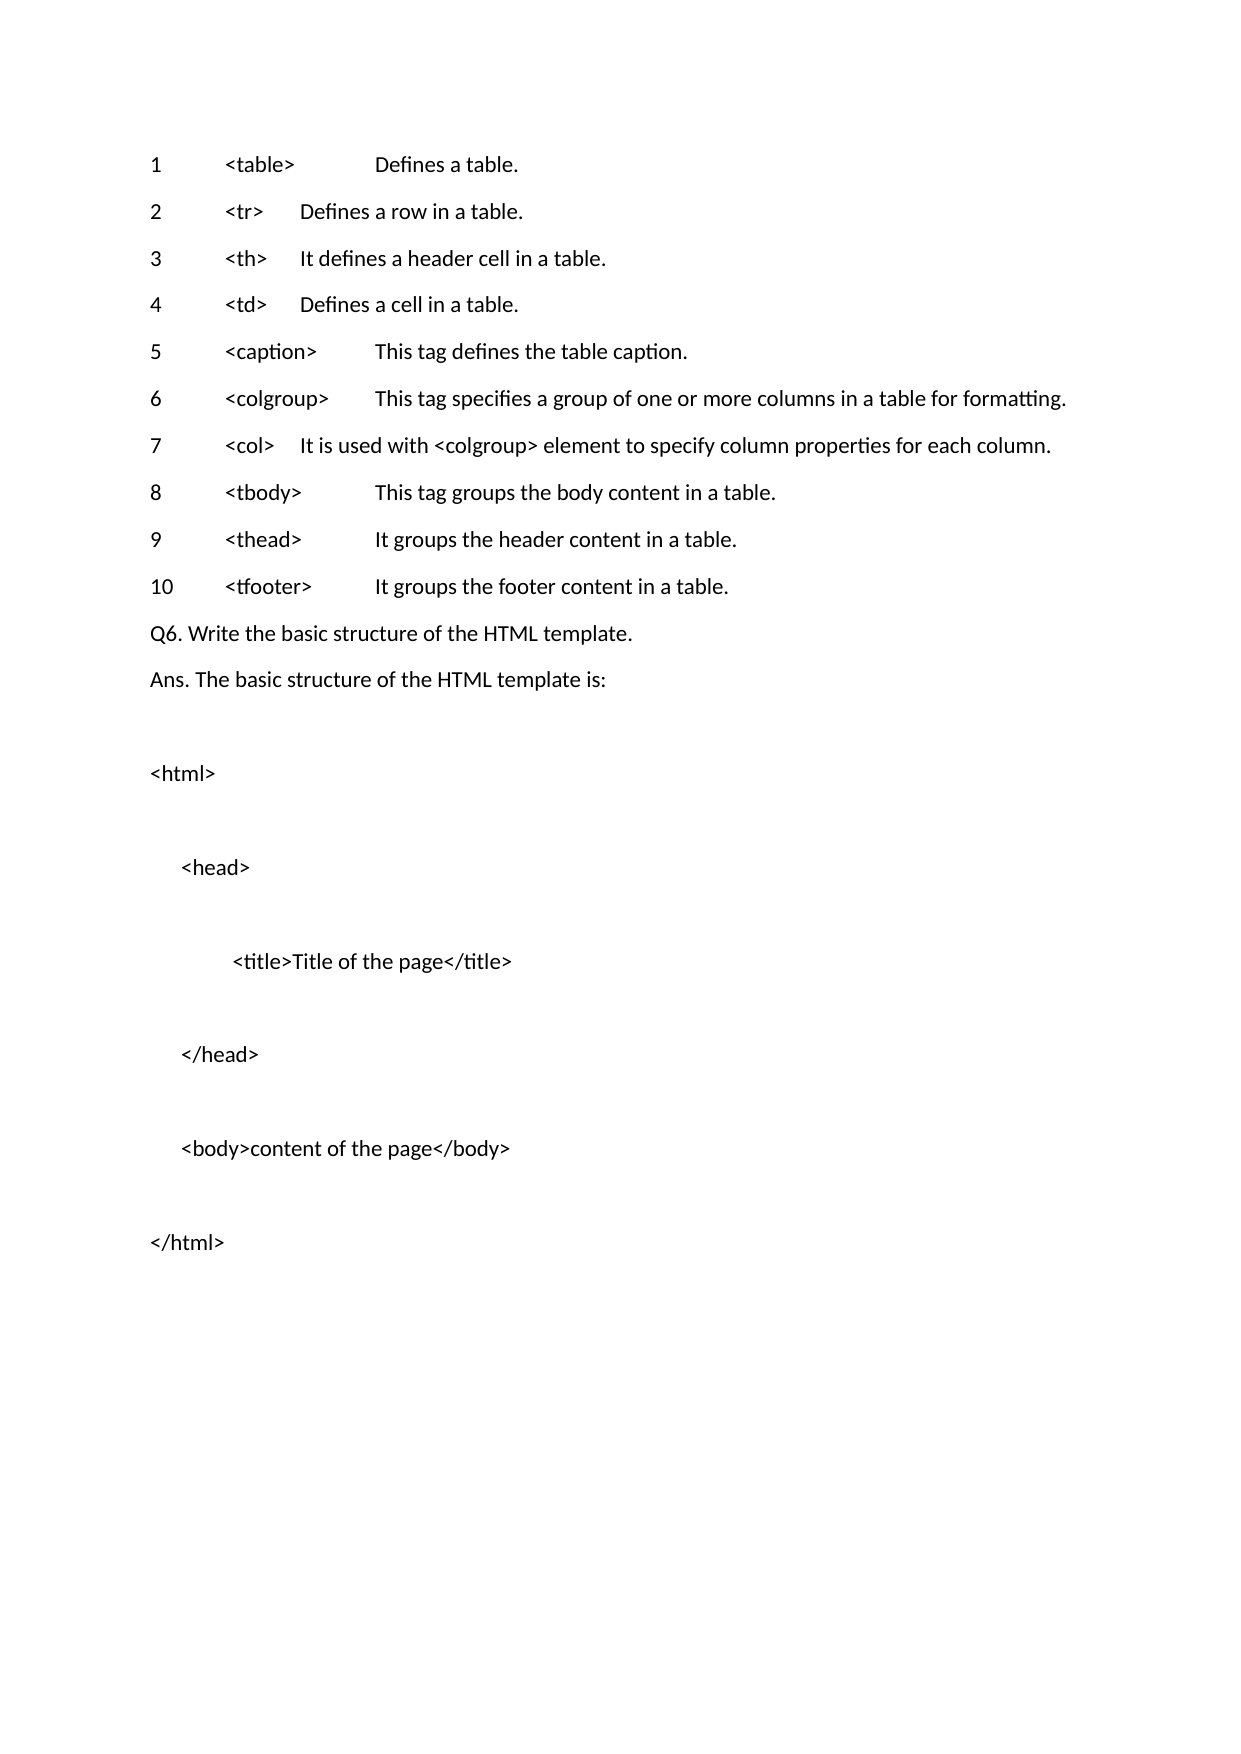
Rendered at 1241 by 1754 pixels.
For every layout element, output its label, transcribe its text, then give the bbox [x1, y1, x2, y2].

text <html> [150, 759, 1090, 787]
text </head> [150, 1041, 1090, 1069]
text 4 <td> Defines a cell in a table. [150, 291, 1090, 319]
text 9 <thead> It groups the header content in a table. [150, 525, 1090, 553]
text Q6. Write the basic structure of the HTML template. [150, 619, 1090, 647]
text <head> [150, 853, 1090, 881]
text 7 <col> It is used with <colgroup> element to specify column properties for each column. [150, 431, 1090, 459]
text <title>Title of the page</title> [150, 947, 1090, 975]
text </html> [150, 1228, 1090, 1256]
text 8 <tbody> This tag groups the body content in a table. [150, 478, 1090, 506]
text 3 <th> It defines a header cell in a table. [150, 244, 1090, 272]
text 10 <tfooter> It groups the footer content in a table. [150, 572, 1090, 600]
text 2 <tr> Defines a row in a table. [150, 197, 1090, 225]
text 1 <table> Defines a table. [150, 150, 1090, 178]
text <body>content of the page</body> [150, 1134, 1090, 1162]
text 6 <colgroup> This tag specifies a group of one or more columns in a table for formatting. [150, 384, 1090, 412]
text Ans. The basic structure of the HTML template is: [150, 666, 1090, 694]
text 5 <caption> This tag defines the table caption. [150, 337, 1090, 366]
